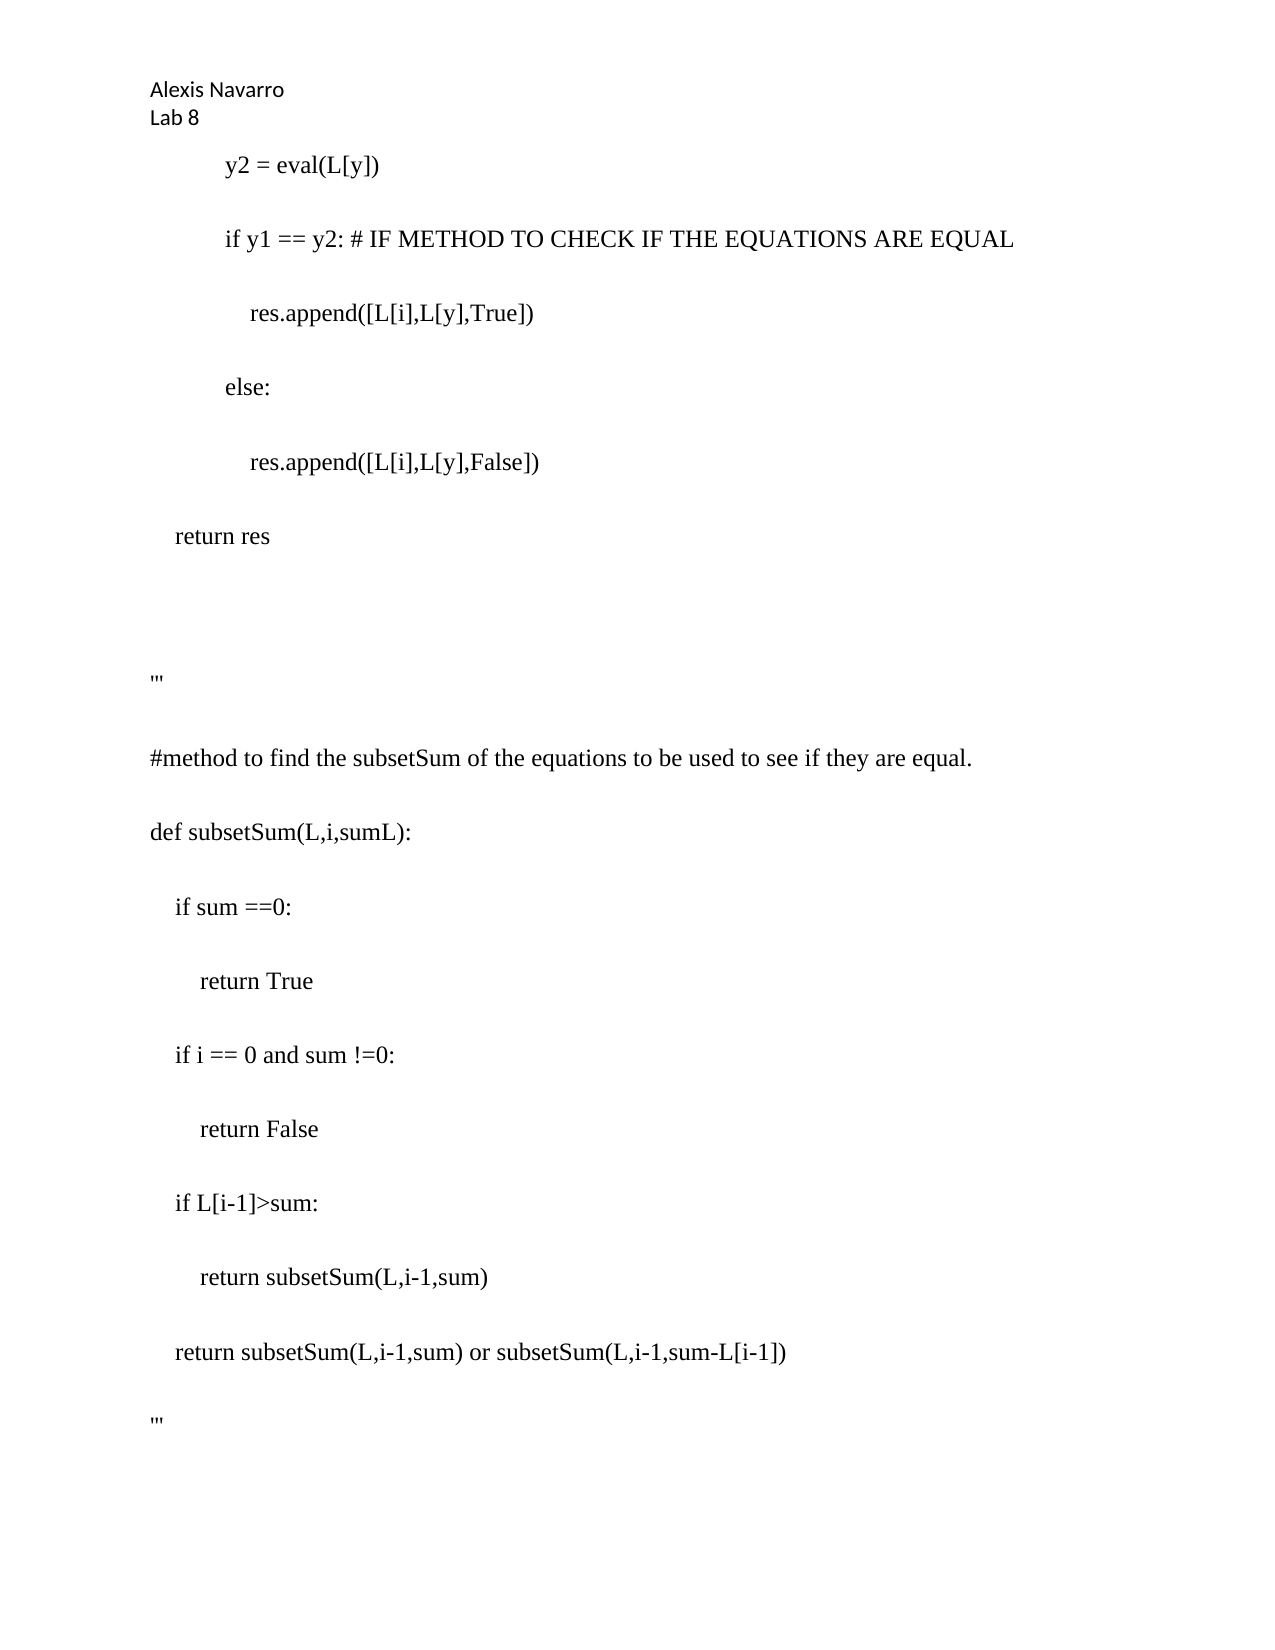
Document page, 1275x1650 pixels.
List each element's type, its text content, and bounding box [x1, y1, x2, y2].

text y2 = eval(L[y]) [150, 150, 1125, 179]
text if y1 == y2: # IF METHOD TO CHECK IF THE EQUATIONS ARE EQUAL [150, 224, 1125, 253]
text if L[i-1]>sum: [150, 1188, 1125, 1217]
text return subsetSum(L,i-1,sum) or subsetSum(L,i-1,sum-L[i-1]) [150, 1337, 1125, 1365]
text return res [150, 521, 1125, 549]
text if i == 0 and sum !=0: [150, 1040, 1125, 1069]
text res.append([L[i],L[y],False]) [150, 447, 1125, 475]
text #method to find the subsetSum of the equations to be used to see if they are equal. [150, 743, 1125, 772]
text res.append([L[i],L[y],True]) [150, 298, 1125, 327]
text ''' [150, 1411, 1125, 1439]
text return True [150, 966, 1125, 994]
text else: [150, 372, 1125, 401]
text ''' [150, 669, 1125, 698]
text def subsetSum(L,i,sumL): [150, 817, 1125, 846]
text return subsetSum(L,i-1,sum) [150, 1262, 1125, 1291]
text return False [150, 1114, 1125, 1143]
text if sum ==0: [150, 892, 1125, 920]
